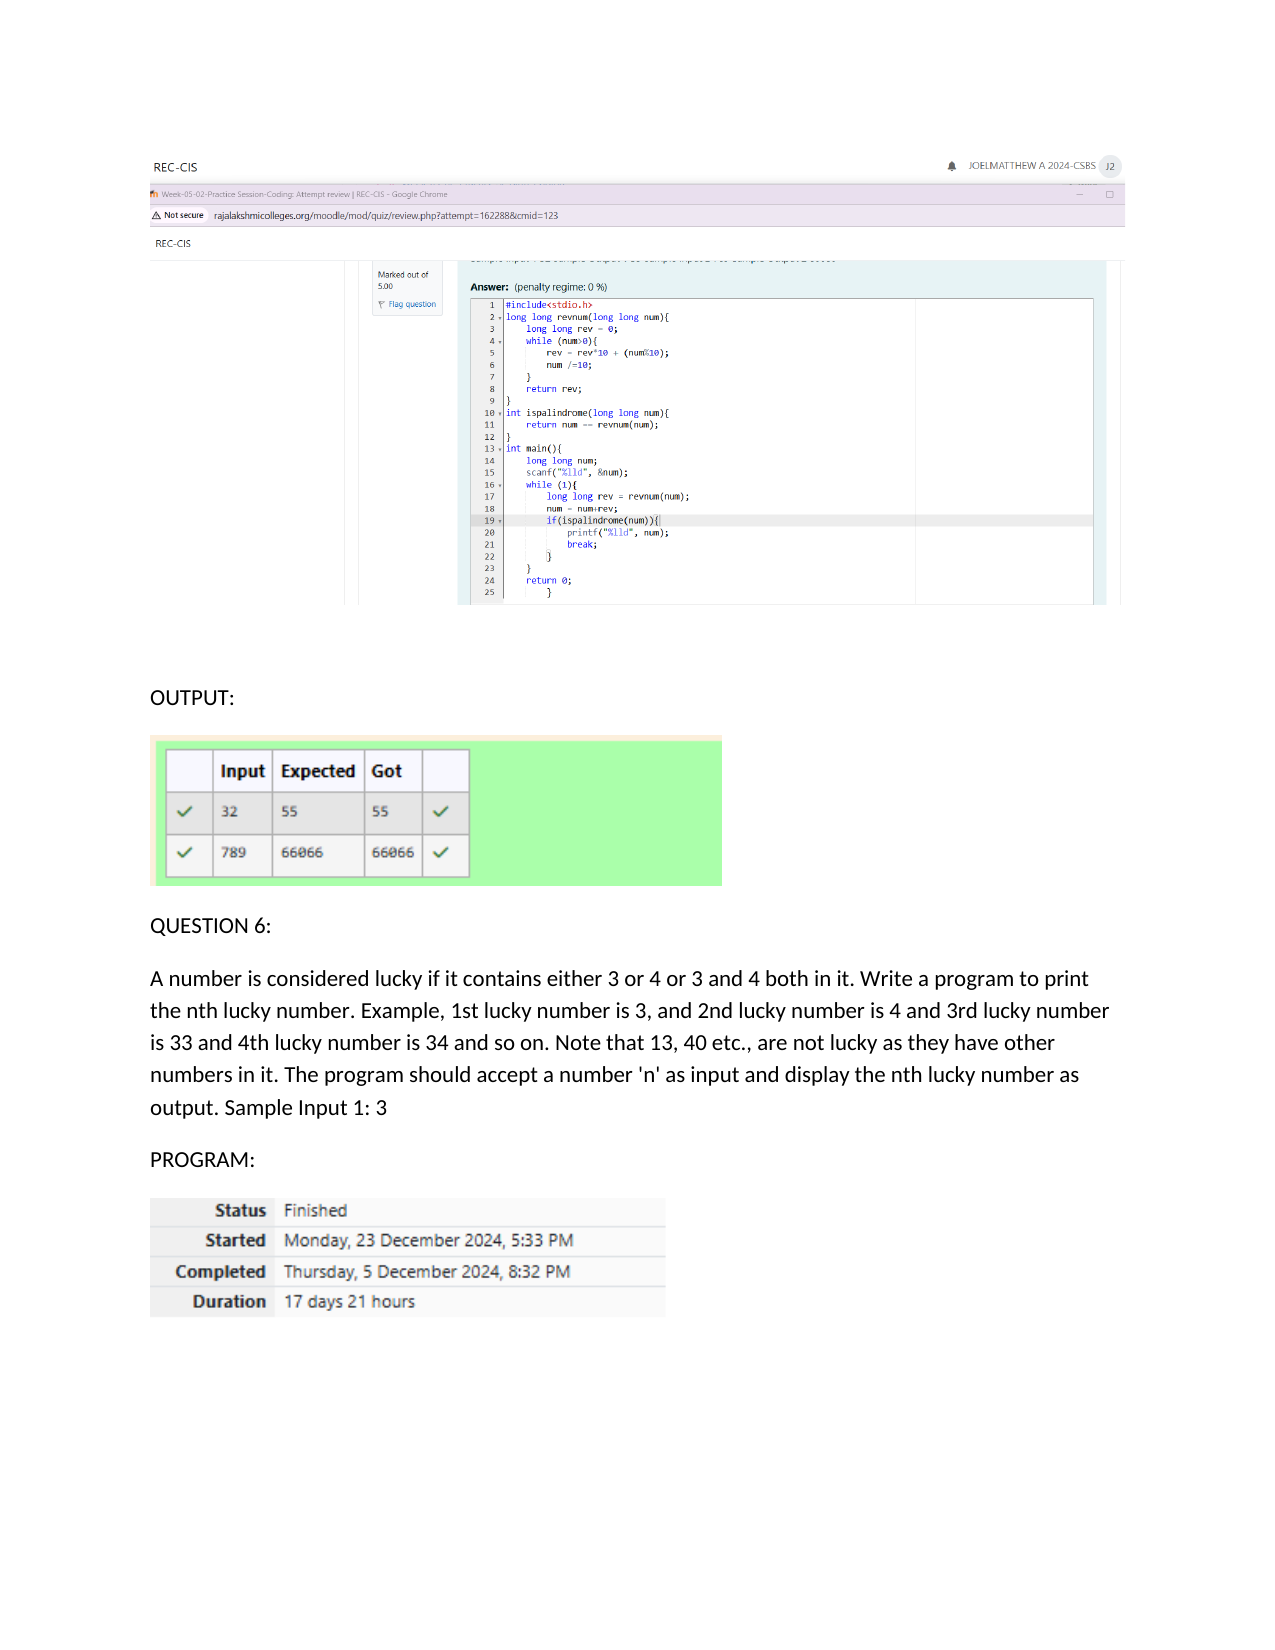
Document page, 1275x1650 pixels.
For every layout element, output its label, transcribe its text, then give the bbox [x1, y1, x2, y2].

text OUTPUT: [150, 683, 1125, 711]
picture [150, 150, 1125, 605]
text QUESTION 6: [150, 911, 1125, 939]
text A number is considered lucky if it contains either 3 or 4 or 3 and 4 both in it. Write a program to print the nth lucky number. Example, 1st lucky number is 3, and 2nd lucky number is 4 and 3rd lucky number is 33 and 4th lucky number is 34 and so on. Note that 13, 40 etc., are not lucky as they have other numbers in it. The program should accept a number 'n' as input and display the nth lucky number as output. Sample Input 1: 3 [150, 964, 1125, 1121]
text PROGRAM: [150, 1146, 1125, 1174]
picture [150, 735, 722, 886]
picture [150, 1198, 666, 1322]
